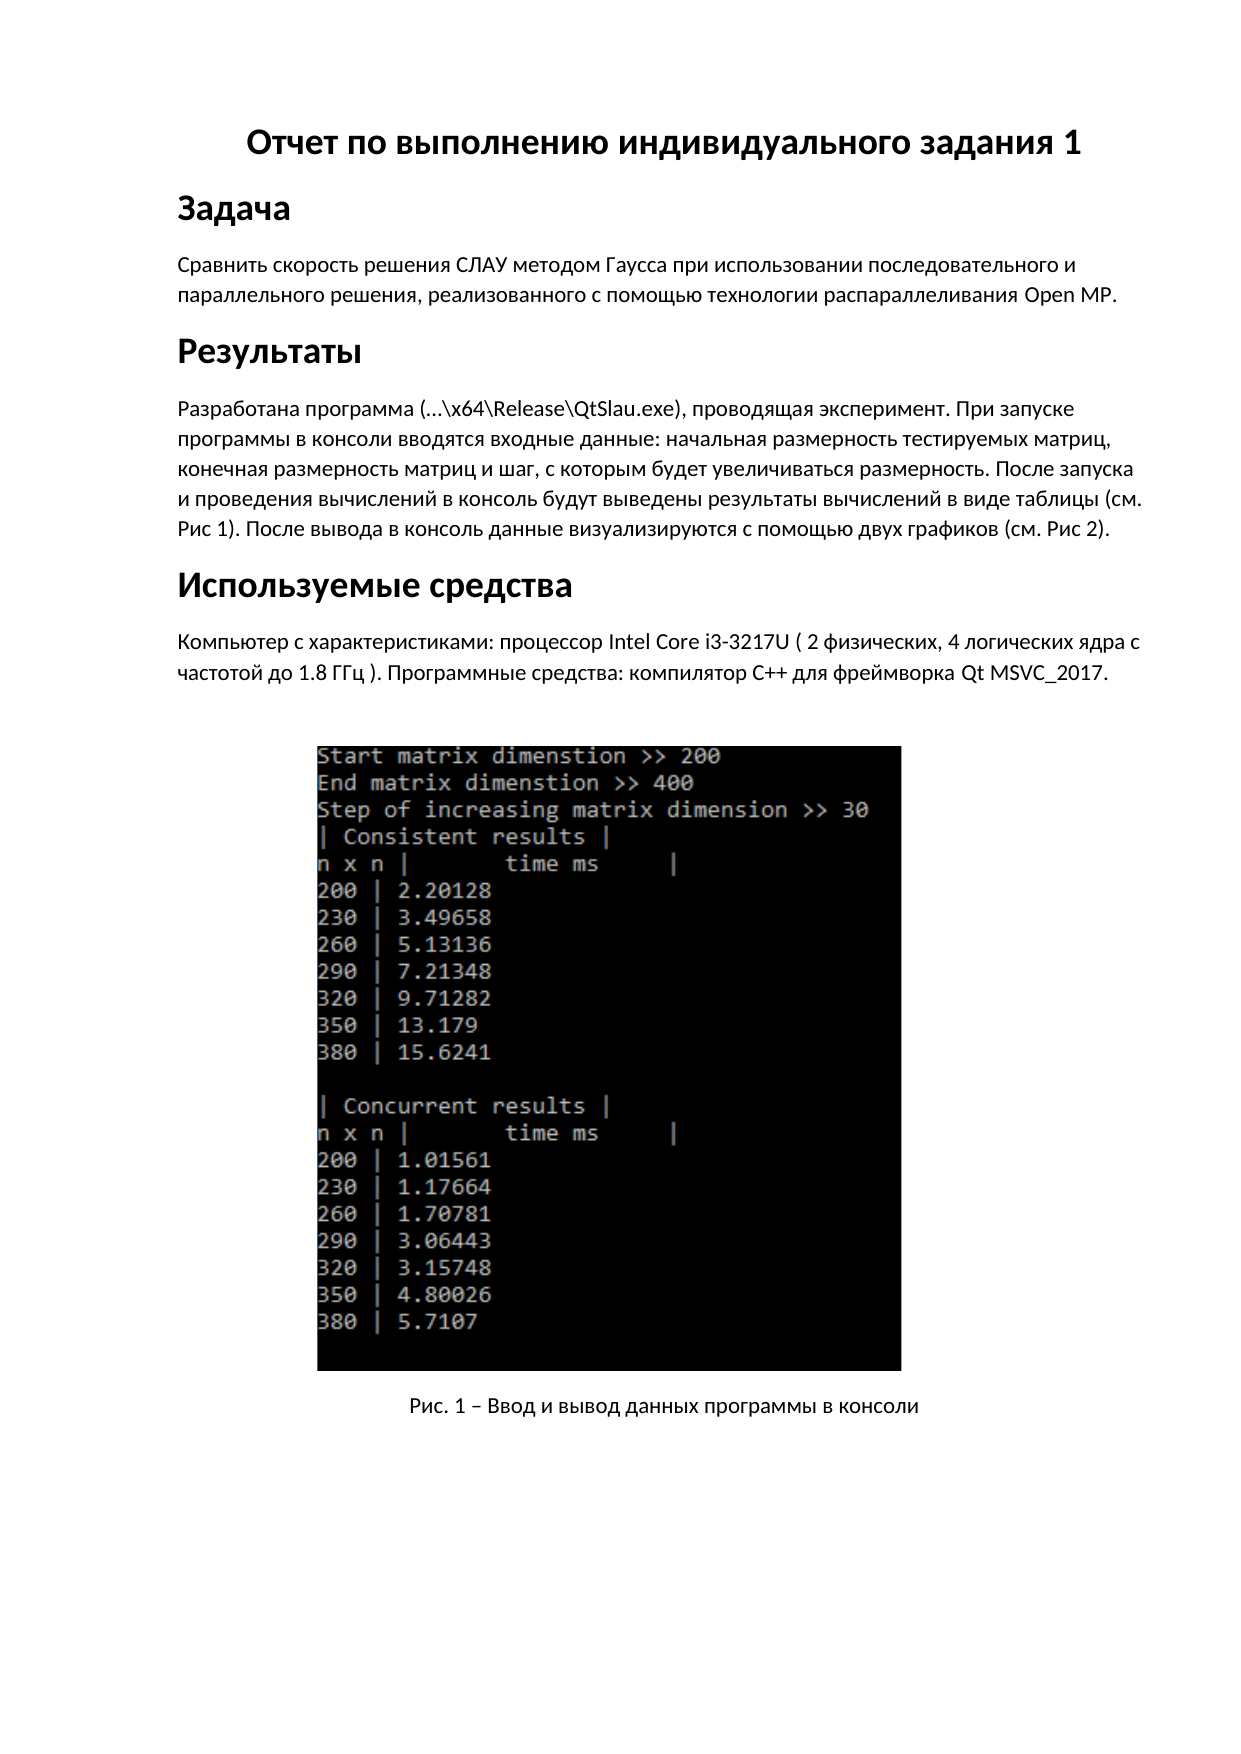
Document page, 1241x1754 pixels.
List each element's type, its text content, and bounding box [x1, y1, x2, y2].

text Результаты [177, 327, 1152, 373]
text Разработана программа (…\x64\Release\QtSlau.exe), проводящая эксперимент. При запуске программы в консоли вводятся входные данные: начальная размерность тестируемых матриц, конечная размерность матриц и шаг, с которым будет увеличиваться размерность. После запуска и проведения вычислений в консоль будут выведены результаты вычислений в виде таблицы (см. Рис 1). После вывода в консоль данные визуализируются с помощью двух графиков (см. Рис 2). [177, 394, 1152, 542]
text Задача [177, 184, 1152, 230]
text Компьютер с характеристиками: процессор Intel Core i3-3217U ( 2 физических, 4 логических ядра с частотой до 1.8 ГГц ). Программные средства: компилятор С++ для фреймворка Qt MSVC_2017. [177, 627, 1152, 686]
text Используемые средства [177, 561, 1152, 607]
text Отчет по выполнению индивидуального задания 1 [177, 118, 1152, 164]
picture [317, 746, 902, 1371]
text Сравнить скорость решения СЛАУ методом Гаусса при использовании последовательного и параллельного решения, реализованного с помощью технологии распараллеливания Open MP. [177, 250, 1152, 309]
